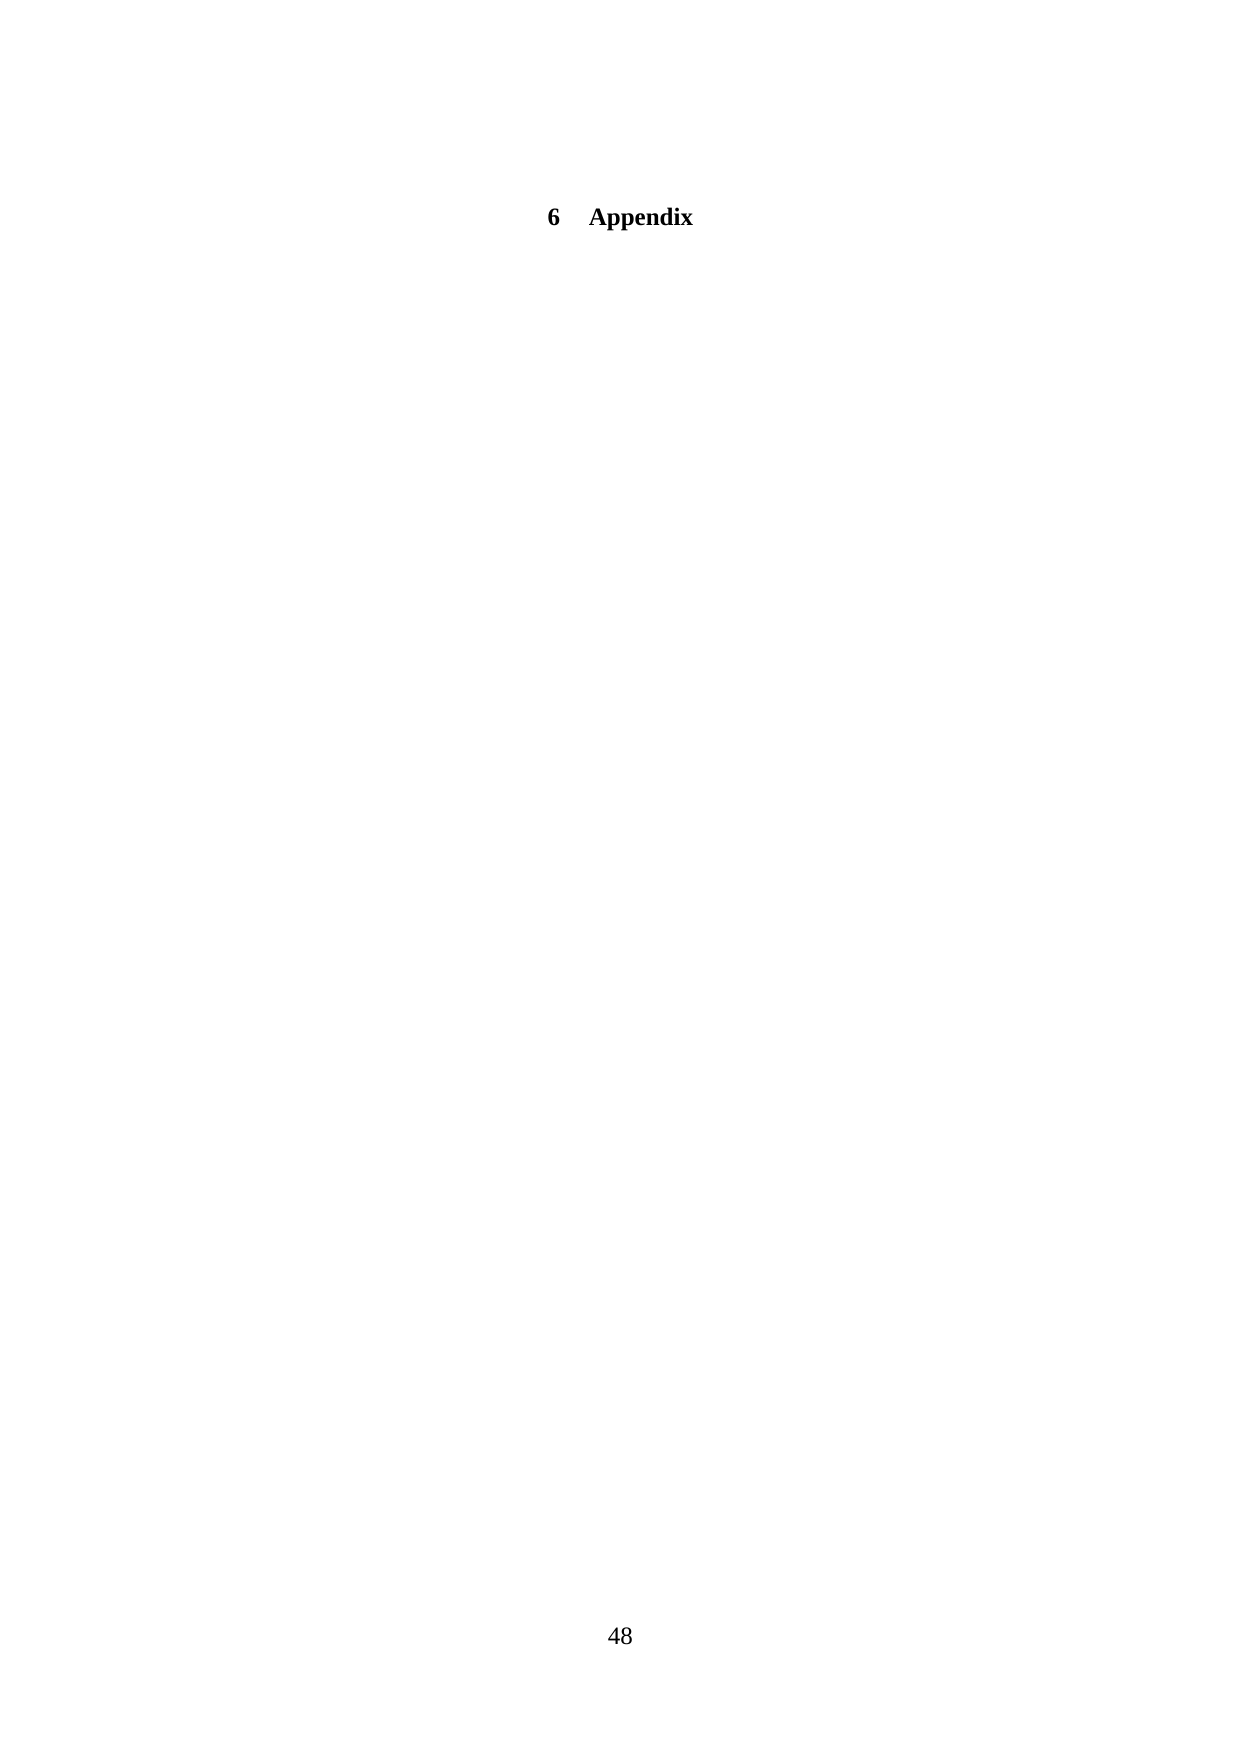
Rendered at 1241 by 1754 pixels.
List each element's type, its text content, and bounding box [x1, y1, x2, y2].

subtitle Appendix [193, 202, 974, 231]
